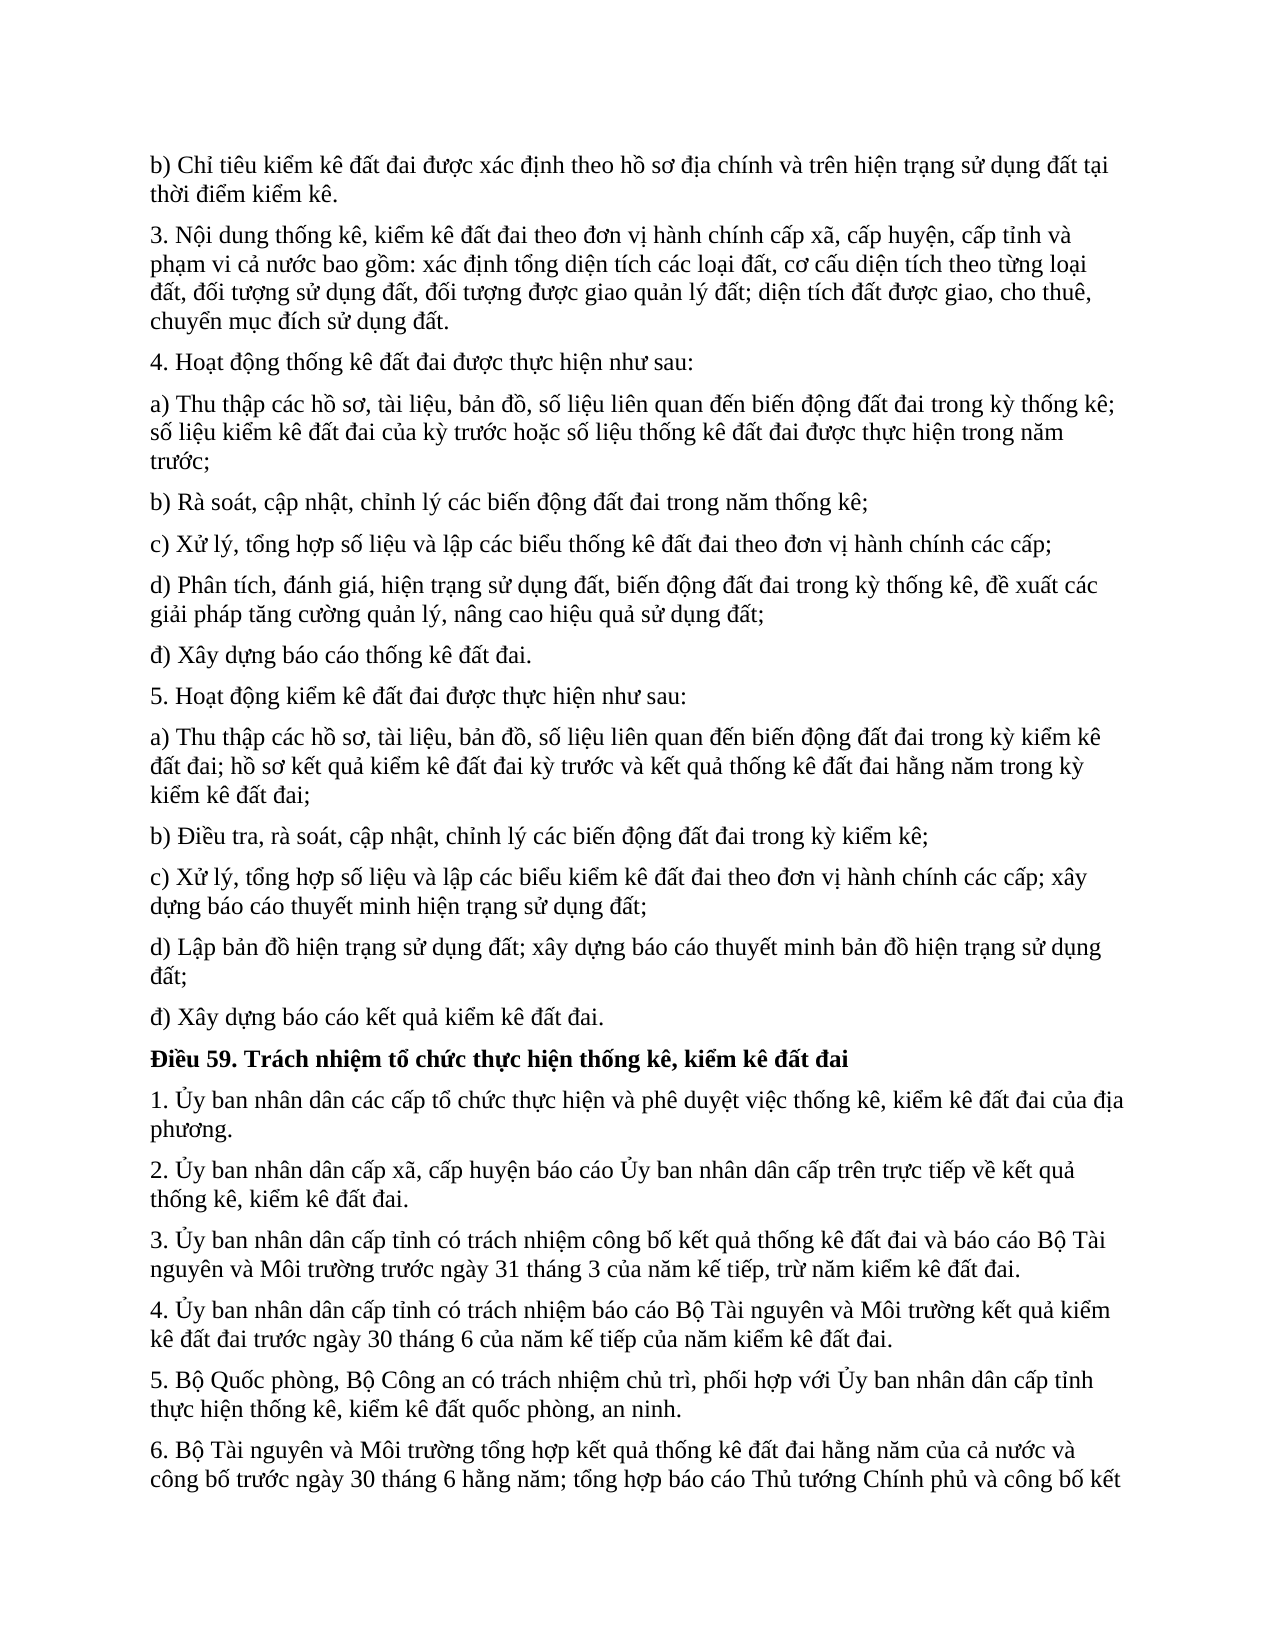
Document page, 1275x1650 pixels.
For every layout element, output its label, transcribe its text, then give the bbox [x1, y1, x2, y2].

text Điều 59. Trách nhiệm tổ chức thực hiện thống kê, kiểm kê đất đai [150, 1044, 1125, 1072]
text d) Phân tích, đánh giá, hiện trạng sử dụng đất, biến động đất đai trong kỳ thống kê, đề xuất các giải pháp tăng cường quản lý, nâng cao hiệu quả sử dụng đất; [150, 570, 1125, 627]
text c) Xử lý, tổng hợp số liệu và lập các biểu thống kê đất đai theo đơn vị hành chính các cấp; [150, 529, 1125, 557]
text 4. Ủy ban nhân dân cấp tỉnh có trách nhiệm báo cáo Bộ Tài nguyên và Môi trường kết quả kiểm kê đất đai trước ngày 30 tháng 6 của năm kế tiếp của năm kiểm kê đất đai. [150, 1295, 1125, 1352]
text b) Rà soát, cập nhật, chỉnh lý các biến động đất đai trong năm thống kê; [150, 487, 1125, 516]
text a) Thu thập các hồ sơ, tài liệu, bản đồ, số liệu liên quan đến biến động đất đai trong kỳ kiểm kê đất đai; hồ sơ kết quả kiểm kê đất đai kỳ trước và kết quả thống kê đất đai hằng năm trong kỳ kiểm kê đất đai; [150, 722, 1125, 809]
text b) Chỉ tiêu kiểm kê đất đai được xác định theo hồ sơ địa chính và trên hiện trạng sử dụng đất tại thời điểm kiểm kê. [150, 150, 1125, 207]
text d) Lập bản đồ hiện trạng sử dụng đất; xây dựng báo cáo thuyết minh bản đồ hiện trạng sử dụng đất; [150, 932, 1125, 990]
text 1. Ủy ban nhân dân các cấp tổ chức thực hiện và phê duyệt việc thống kê, kiểm kê đất đai của địa phương. [150, 1085, 1125, 1142]
text 3. Ủy ban nhân dân cấp tỉnh có trách nhiệm công bố kết quả thống kê đất đai và báo cáo Bộ Tài nguyên và Môi trường trước ngày 31 tháng 3 của năm kế tiếp, trừ năm kiểm kê đất đai. [150, 1225, 1125, 1282]
text 3. Nội dung thống kê, kiểm kê đất đai theo đơn vị hành chính cấp xã, cấp huyện, cấp tỉnh và phạm vi cả nước bao gồm: xác định tổng diện tích các loại đất, cơ cấu diện tích theo từng loại đất, đối tượng sử dụng đất, đối tượng được giao quản lý đất; diện tích đất được giao, cho thuê, chuyển mục đích sử dụng đất. [150, 220, 1125, 335]
text a) Thu thập các hồ sơ, tài liệu, bản đồ, số liệu liên quan đến biến động đất đai trong kỳ thống kê; số liệu kiểm kê đất đai của kỳ trước hoặc số liệu thống kê đất đai được thực hiện trong năm trước; [150, 389, 1125, 475]
text b) Điều tra, rà soát, cập nhật, chỉnh lý các biến động đất đai trong kỳ kiểm kê; [150, 821, 1125, 850]
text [150, 1435, 1125, 1492]
text đ) Xây dựng báo cáo kết quả kiểm kê đất đai. [150, 1002, 1125, 1031]
text c) Xử lý, tổng hợp số liệu và lập các biểu kiểm kê đất đai theo đơn vị hành chính các cấp; xây dựng báo cáo thuyết minh hiện trạng sử dụng đất; [150, 862, 1125, 920]
text 5. Bộ Quốc phòng, Bộ Công an có trách nhiệm chủ trì, phối hợp với Ủy ban nhân dân cấp tỉnh thực hiện thống kê, kiểm kê đất quốc phòng, an ninh. [150, 1365, 1125, 1422]
text 4. Hoạt động thống kê đất đai được thực hiện như sau: [150, 347, 1125, 376]
text đ) Xây dựng báo cáo thống kê đất đai. [150, 640, 1125, 669]
text 5. Hoạt động kiểm kê đất đai được thực hiện như sau: [150, 681, 1125, 710]
text 2. Ủy ban nhân dân cấp xã, cấp huyện báo cáo Ủy ban nhân dân cấp trên trực tiếp về kết quả thống kê, kiểm kê đất đai. [150, 1155, 1125, 1212]
